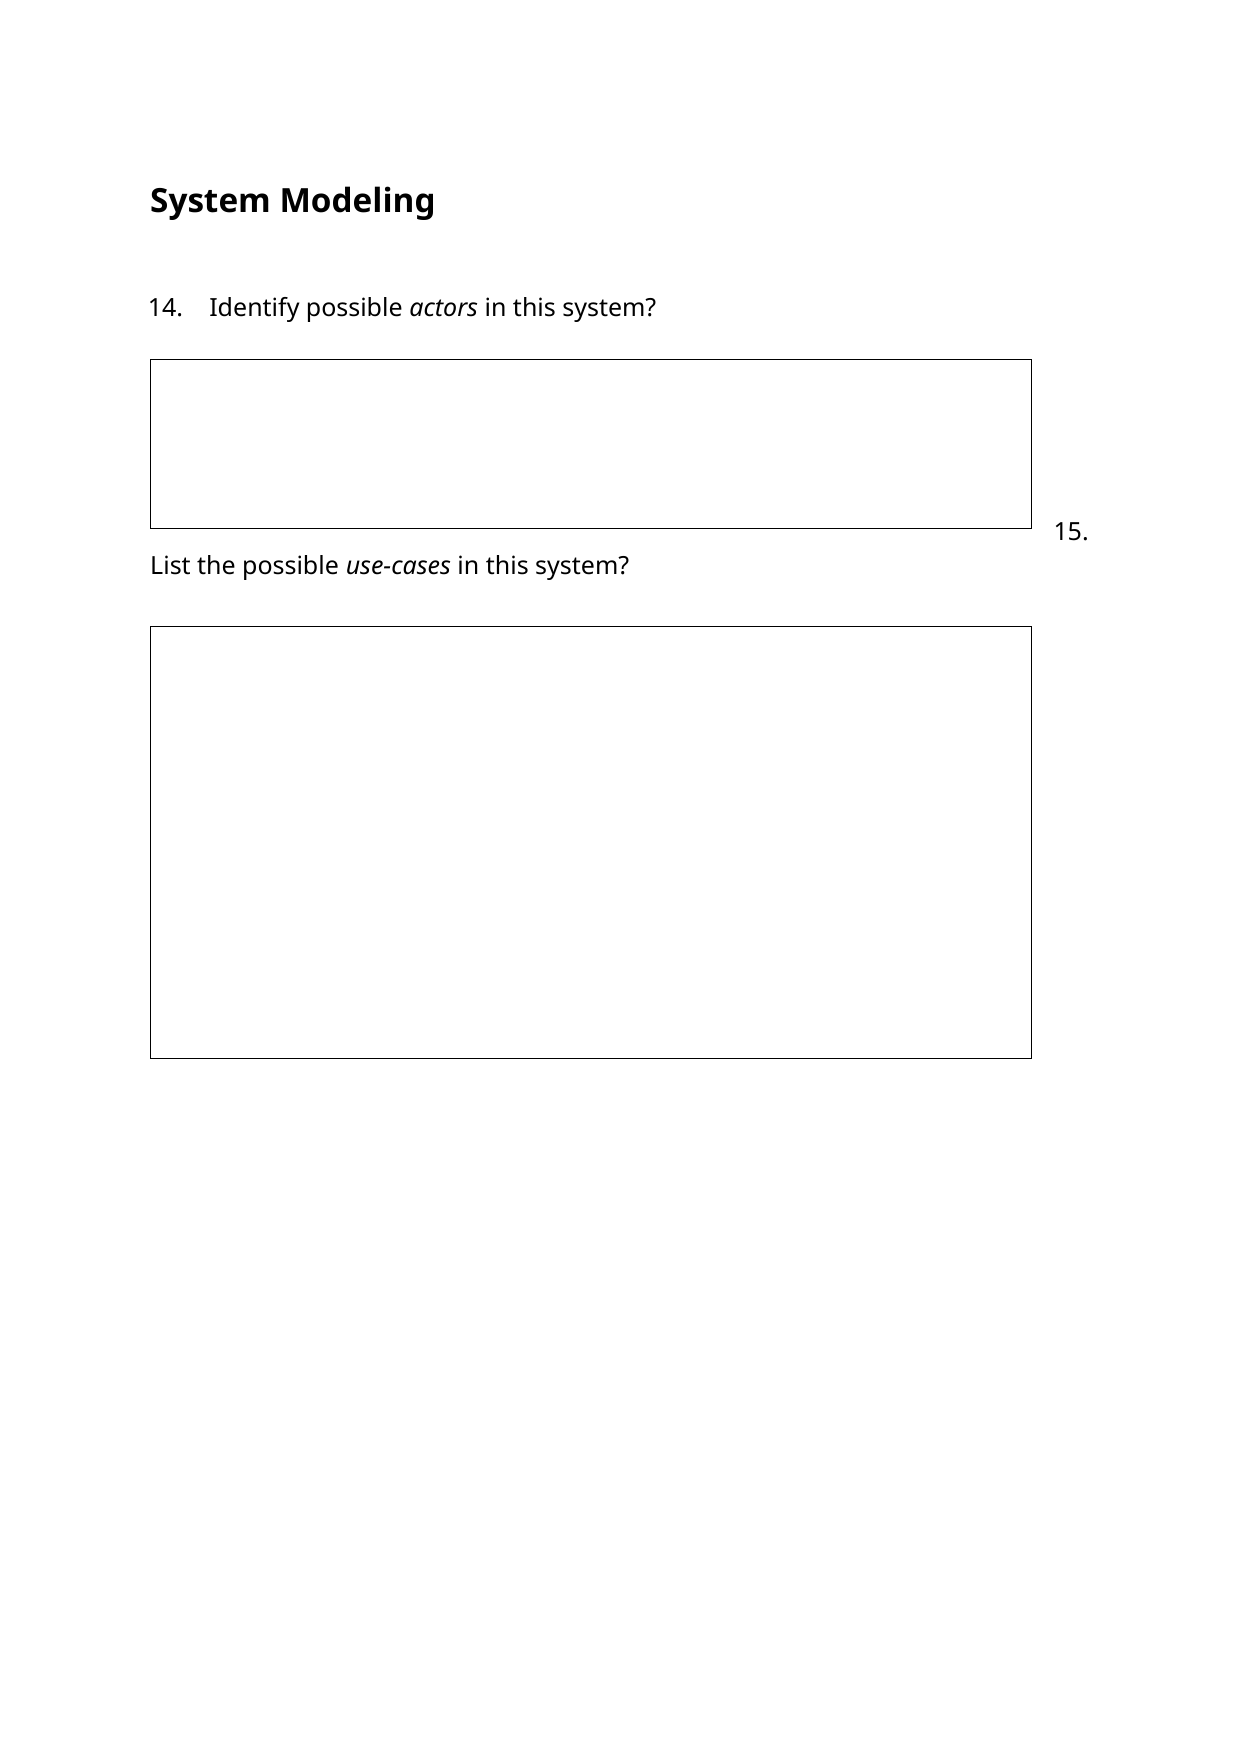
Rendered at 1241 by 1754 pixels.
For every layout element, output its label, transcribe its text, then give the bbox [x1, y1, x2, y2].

list Identify possible actors in this system? [148, 290, 1090, 324]
list List the possible use-cases in this system? [150, 513, 1090, 581]
text System Modeling [150, 177, 1090, 223]
